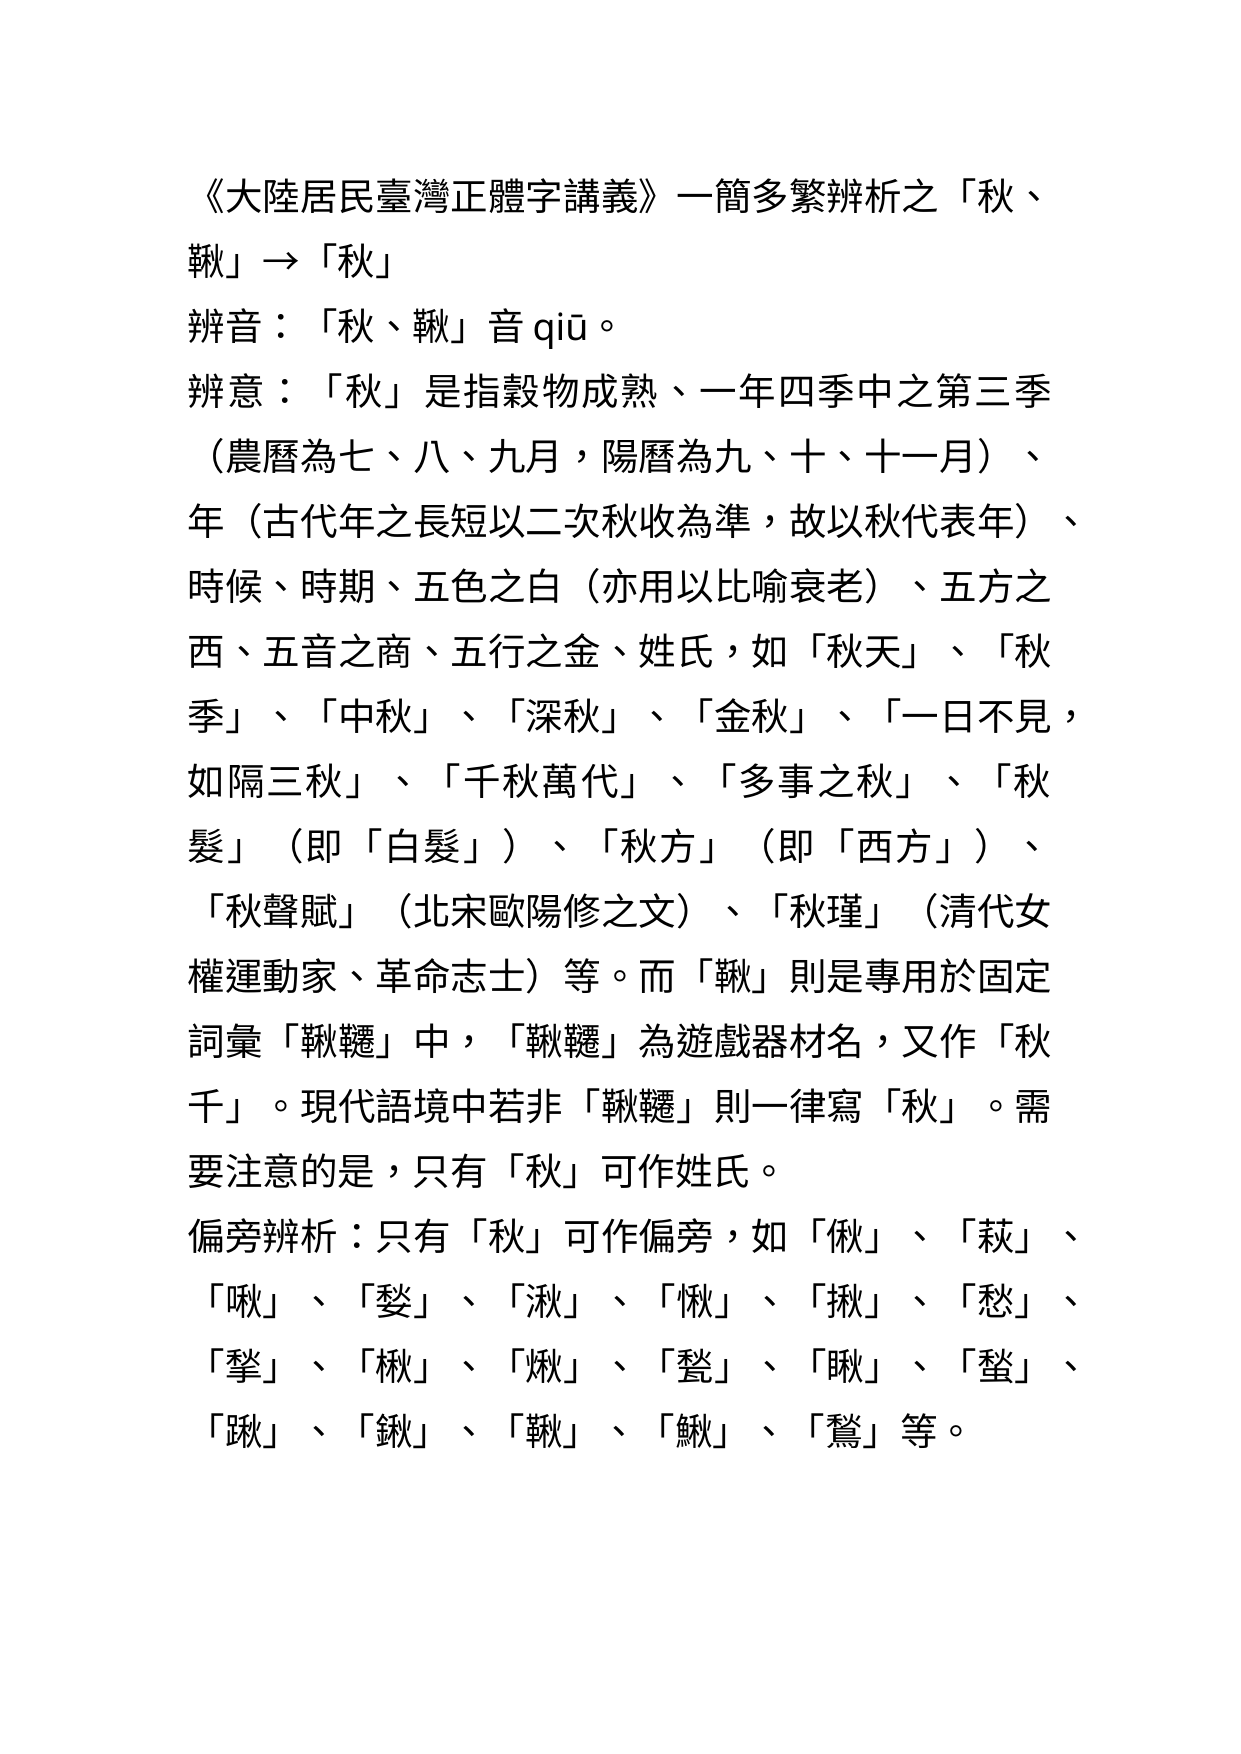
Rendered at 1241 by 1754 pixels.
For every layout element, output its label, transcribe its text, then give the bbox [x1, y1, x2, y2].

text 辨音：「秋、鞦」音qiū。 [187, 292, 1053, 357]
text 辨意：「秋」是指穀物成熟、一年四季中之第三季（農曆為七、八、九月，陽曆為九、十、十一月）、年（古代年之長短以二次秋收為準，故以秋代表年）、時候、時期、五色之白（亦用以比喻衰老）、五方之西、五音之商、五行之金、姓氏，如「秋天」、「秋季」、「中秋」、「深秋」、「金秋」、「一日不見，如隔三秋」、「千秋萬代」、「多事之秋」、「秋髮」（即「白髮」）、「秋方」（即「西方」）、「秋聲賦」（北宋歐陽修之文）、「秋瑾」（清代女權運動家、革命志士）等。而「鞦」則是專用於固定詞彙「鞦韆」中，「鞦韆」為遊戲器材名，又作「秋千」。現代語境中若非「鞦韆」則一律寫「秋」。需要注意的是，只有「秋」可作姓氏。 [187, 357, 1053, 1202]
text 《大陸居民臺灣正體字講義》一簡多繁辨析之「秋、鞦」→「秋」 [187, 162, 1053, 292]
text 偏旁辨析：只有「秋」可作偏旁，如「偢」、「萩」、「啾」、「媝」、「湫」、「愀」、「揪」、「愁」、「揫」、「楸」、「煍」、「甃」、「瞅」、「蝵」、「踿」、「鍬」、「鞦」、「鰍」、「鶖」等。 [187, 1202, 1053, 1462]
